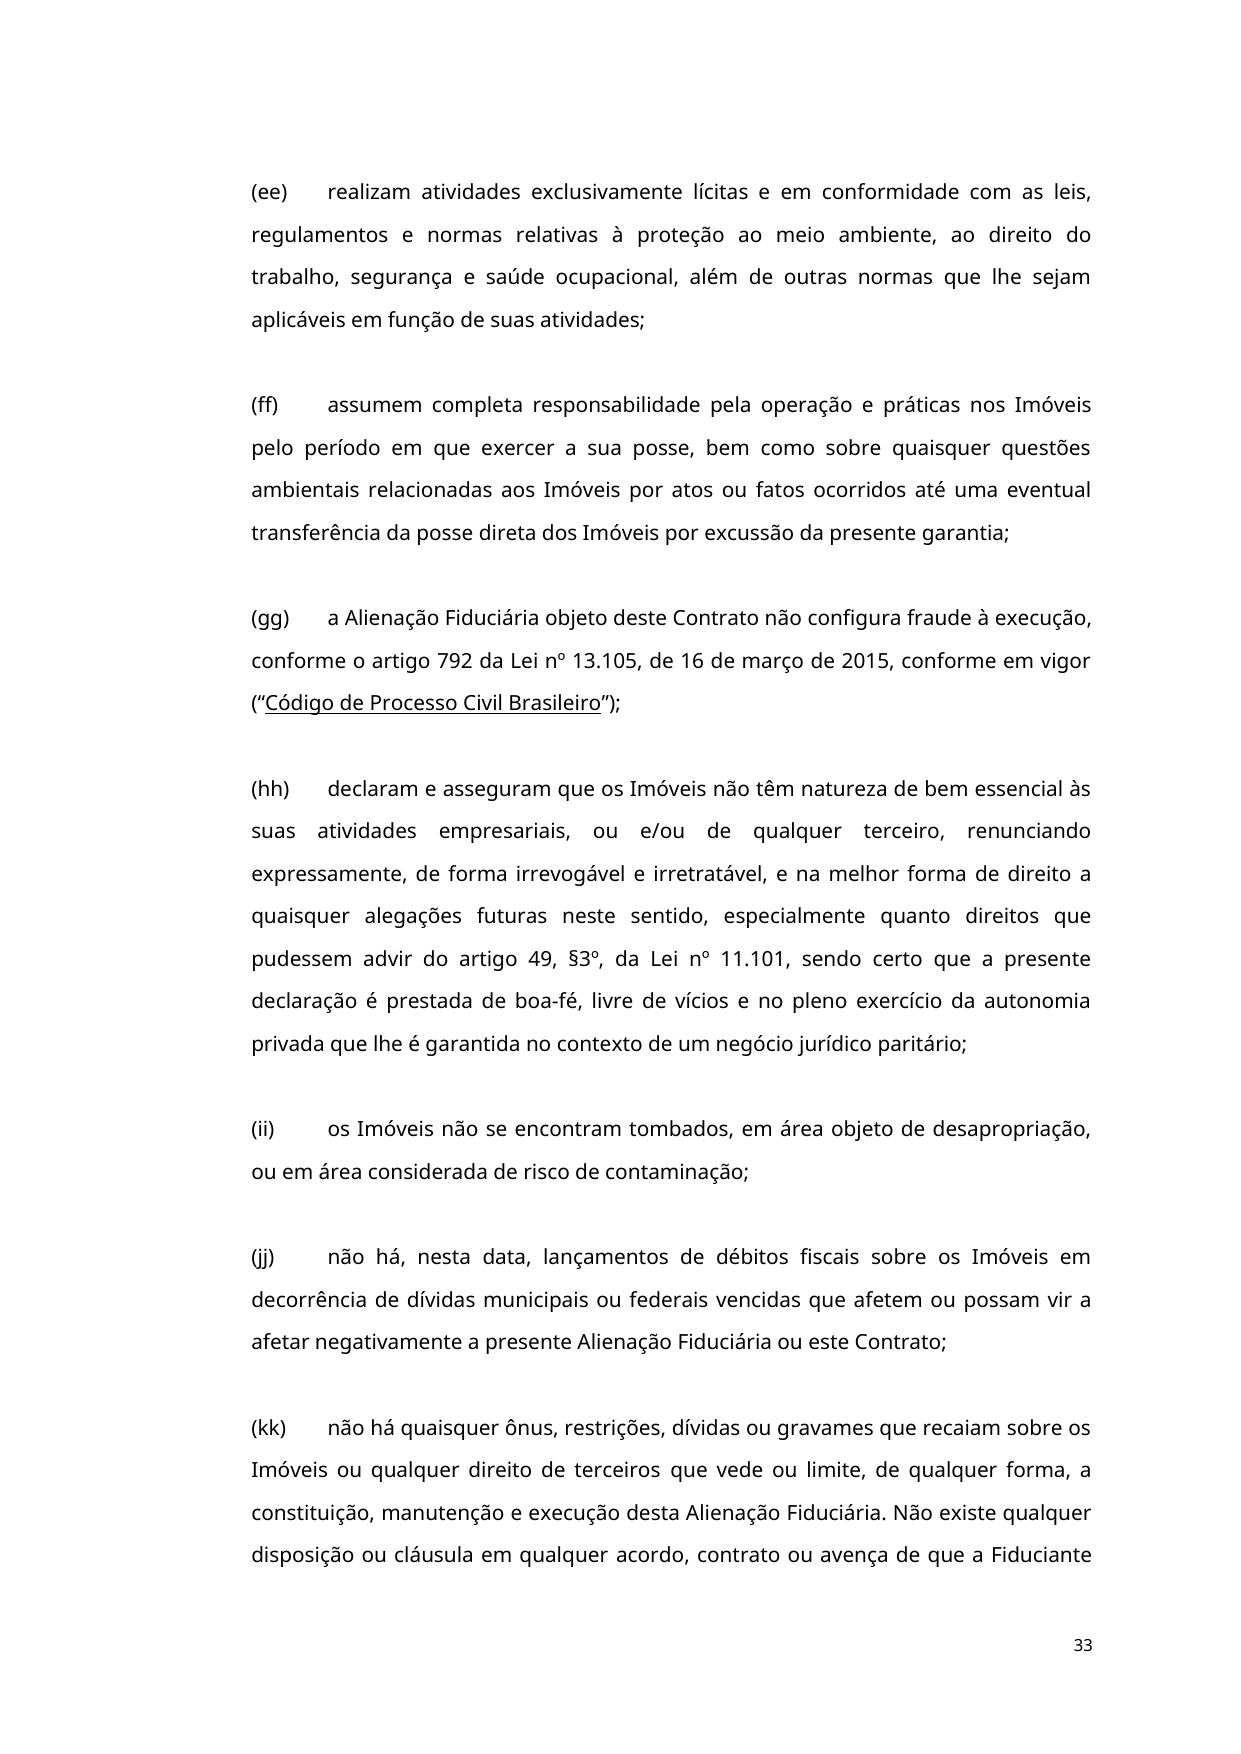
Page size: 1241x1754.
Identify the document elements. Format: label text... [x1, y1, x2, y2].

list a Alienação Fiduciária objeto deste Contrato não configura fraude à execução, conforme o artigo 792 da Lei nº 13.105, de 16 de março de 2015, conforme em vigor (“Código de Processo Civil Brasileiro”); [251, 603, 1092, 717]
list declaram e asseguram que os Imóveis não têm natureza de bem essencial às suas atividades empresariais, ou e/ou de qualquer terceiro, renunciando expressamente, de forma irrevogável e irretratável, e na melhor forma de direito a quaisquer alegações futuras neste sentido, especialmente quanto direitos que pudessem advir do artigo 49, §3º, da Lei nº 11.101, sendo certo que a presente declaração é prestada de boa-fé, livre de vícios e no pleno exercício da autonomia privada que lhe é garantida no contexto de um negócio jurídico paritário; [251, 774, 1092, 1058]
list realizam atividades exclusivamente lícitas e em conformidade com as leis, regulamentos e normas relativas à proteção ao meio ambiente, ao direito do trabalho, segurança e saúde ocupacional, além de outras normas que lhe sejam aplicáveis em função de suas atividades; [251, 177, 1092, 333]
list os Imóveis não se encontram tombados, em área objeto de desapropriação, ou em área considerada de risco de contaminação; [251, 1114, 1092, 1186]
list não há, nesta data, lançamentos de débitos fiscais sobre os Imóveis em decorrência de dívidas municipais ou federais vencidas que afetem ou possam vir a afetar negativamente a presente Alienação Fiduciária ou este Contrato; [251, 1242, 1092, 1356]
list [251, 1413, 1092, 1569]
list assumem completa responsabilidade pela operação e práticas nos Imóveis pelo período em que exercer a sua posse, bem como sobre quaisquer questões ambientais relacionadas aos Imóveis por atos ou fatos ocorridos até uma eventual transferência da posse direta dos Imóveis por excussão da presente garantia; [251, 390, 1092, 546]
